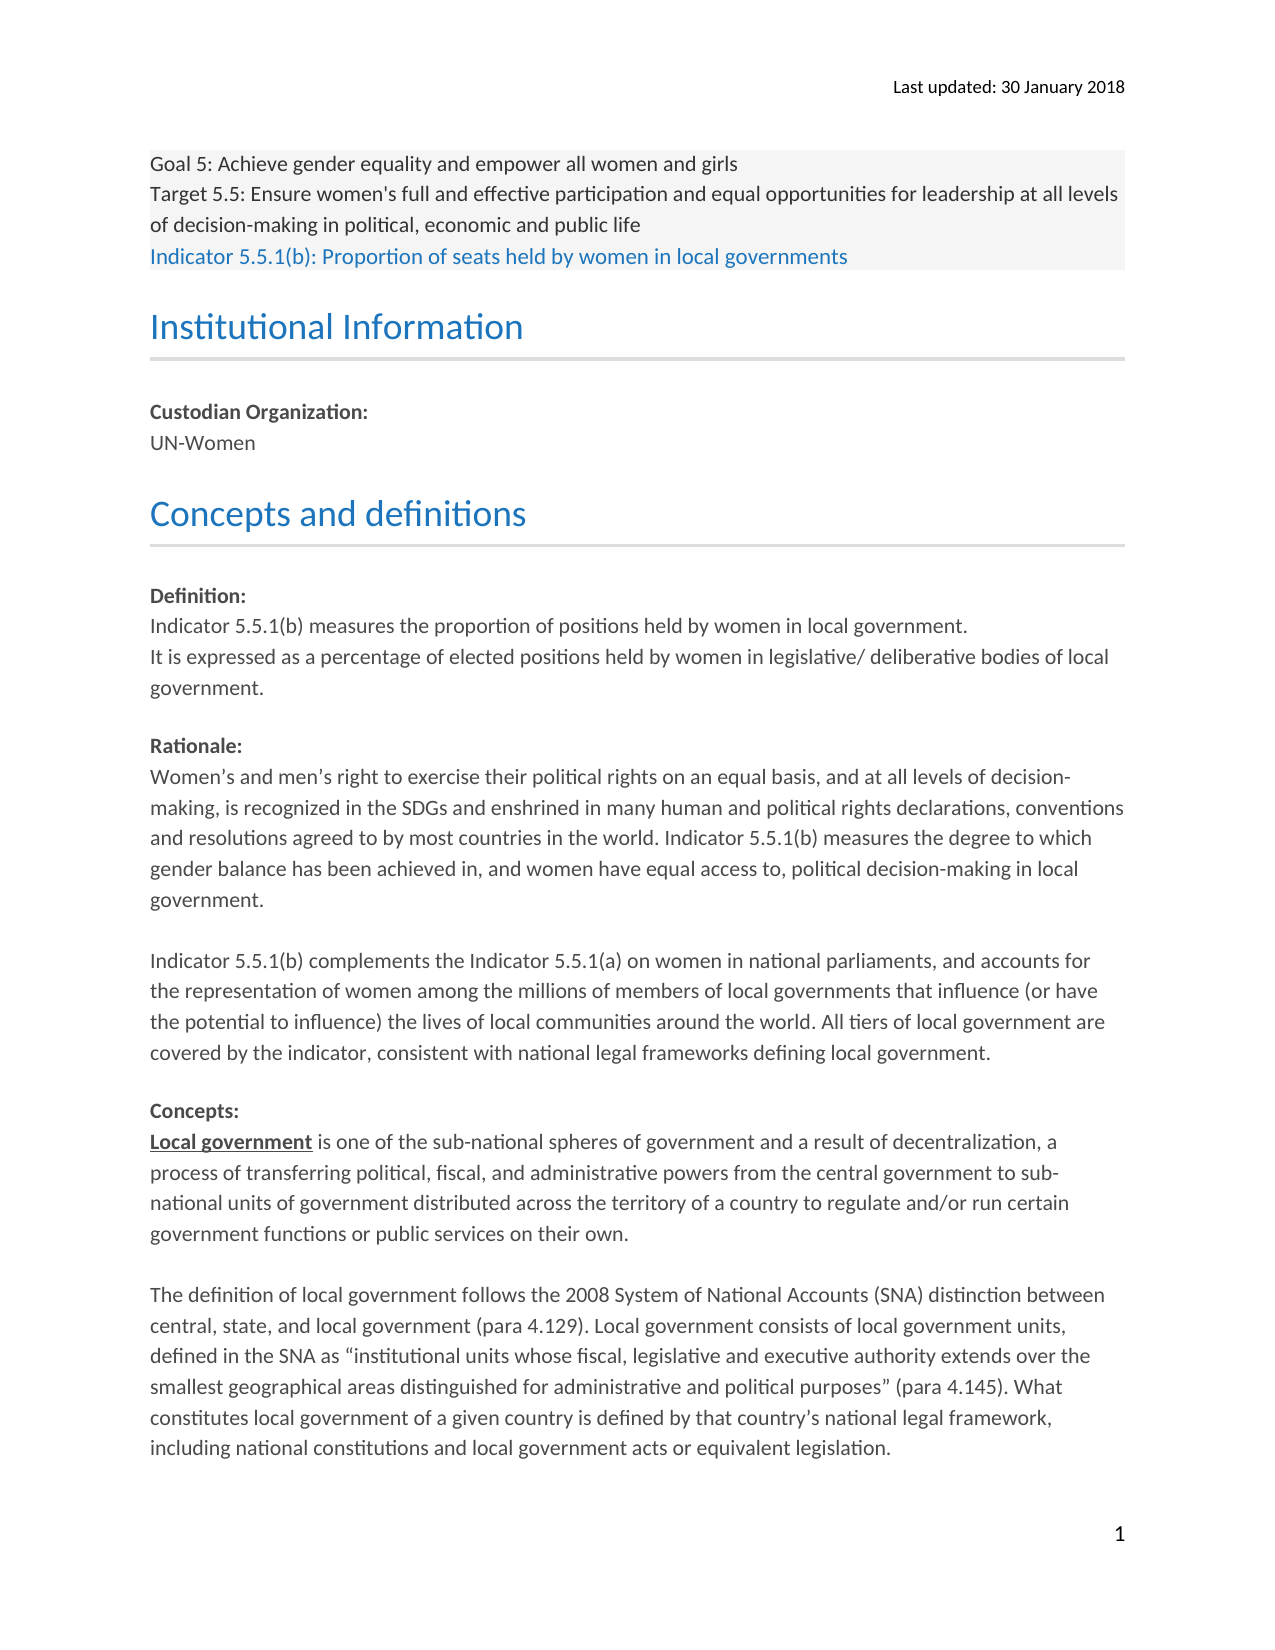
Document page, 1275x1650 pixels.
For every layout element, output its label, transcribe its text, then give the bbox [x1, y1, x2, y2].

text Custodian Organization: [150, 398, 1125, 425]
text Indicator 5.5.1(b) measures the proportion of positions held by women in local government. [150, 613, 1125, 639]
text Rationale: [150, 733, 1125, 759]
text UN-Women [150, 429, 1125, 455]
text Concepts and definitions [150, 490, 1125, 544]
text Concepts: [150, 1097, 1125, 1124]
text Institutional Information [150, 303, 1125, 357]
text Target 5.5: Ensure women's full and effective participation and equal opportunities for leadership at all levels of decision-making in political, economic and public life [150, 181, 1125, 238]
text Indicator 5.5.1(b) complements the Indicator 5.5.1(a) on women in national parliaments, and accounts for the representation of women among the millions of members of local governments that influence (or have the potential to influence) the lives of local communities around the world. All tiers of local government are covered by the indicator, consistent with national legal frameworks defining local government. [150, 947, 1125, 1066]
text The definition of local government follows the 2008 System of National Accounts (SNA) distinction between central, state, and local government (para 4.129). Local government consists of local government units, defined in the SNA as “institutional units whose fiscal, legislative and executive authority extends over the smallest geographical areas distinguished for administrative and political purposes” (para 4.145). What constitutes local government of a given country is defined by that country’s national legal framework, including national constitutions and local government acts or equivalent legislation. [150, 1281, 1125, 1461]
text Goal 5: Achieve gender equality and empower all women and girls [150, 150, 1125, 177]
text It is expressed as a percentage of elected positions held by women in legislative/ deliberative bodies of local government. [150, 643, 1125, 701]
text Local government is one of the sub-national spheres of government and a result of decentralization, a process of transferring political, fiscal, and administrative powers from the central government to sub-national units of government distributed across the territory of a country to regulate and/or run certain government functions or public services on their own. [150, 1128, 1125, 1247]
text Definition: [150, 582, 1125, 609]
text Women’s and men’s right to exercise their political rights on an equal basis, and at all levels of decision-making, is recognized in the SDGs and enshrined in many human and political rights declarations, conventions and resolutions agreed to by most countries in the world. Indicator 5.5.1(b) measures the degree to which gender balance has been achieved in, and women have equal access to, political decision-making in local government. [150, 763, 1125, 912]
text Indicator 5.5.1(b): Proportion of seats held by women in local governments [150, 242, 1125, 270]
